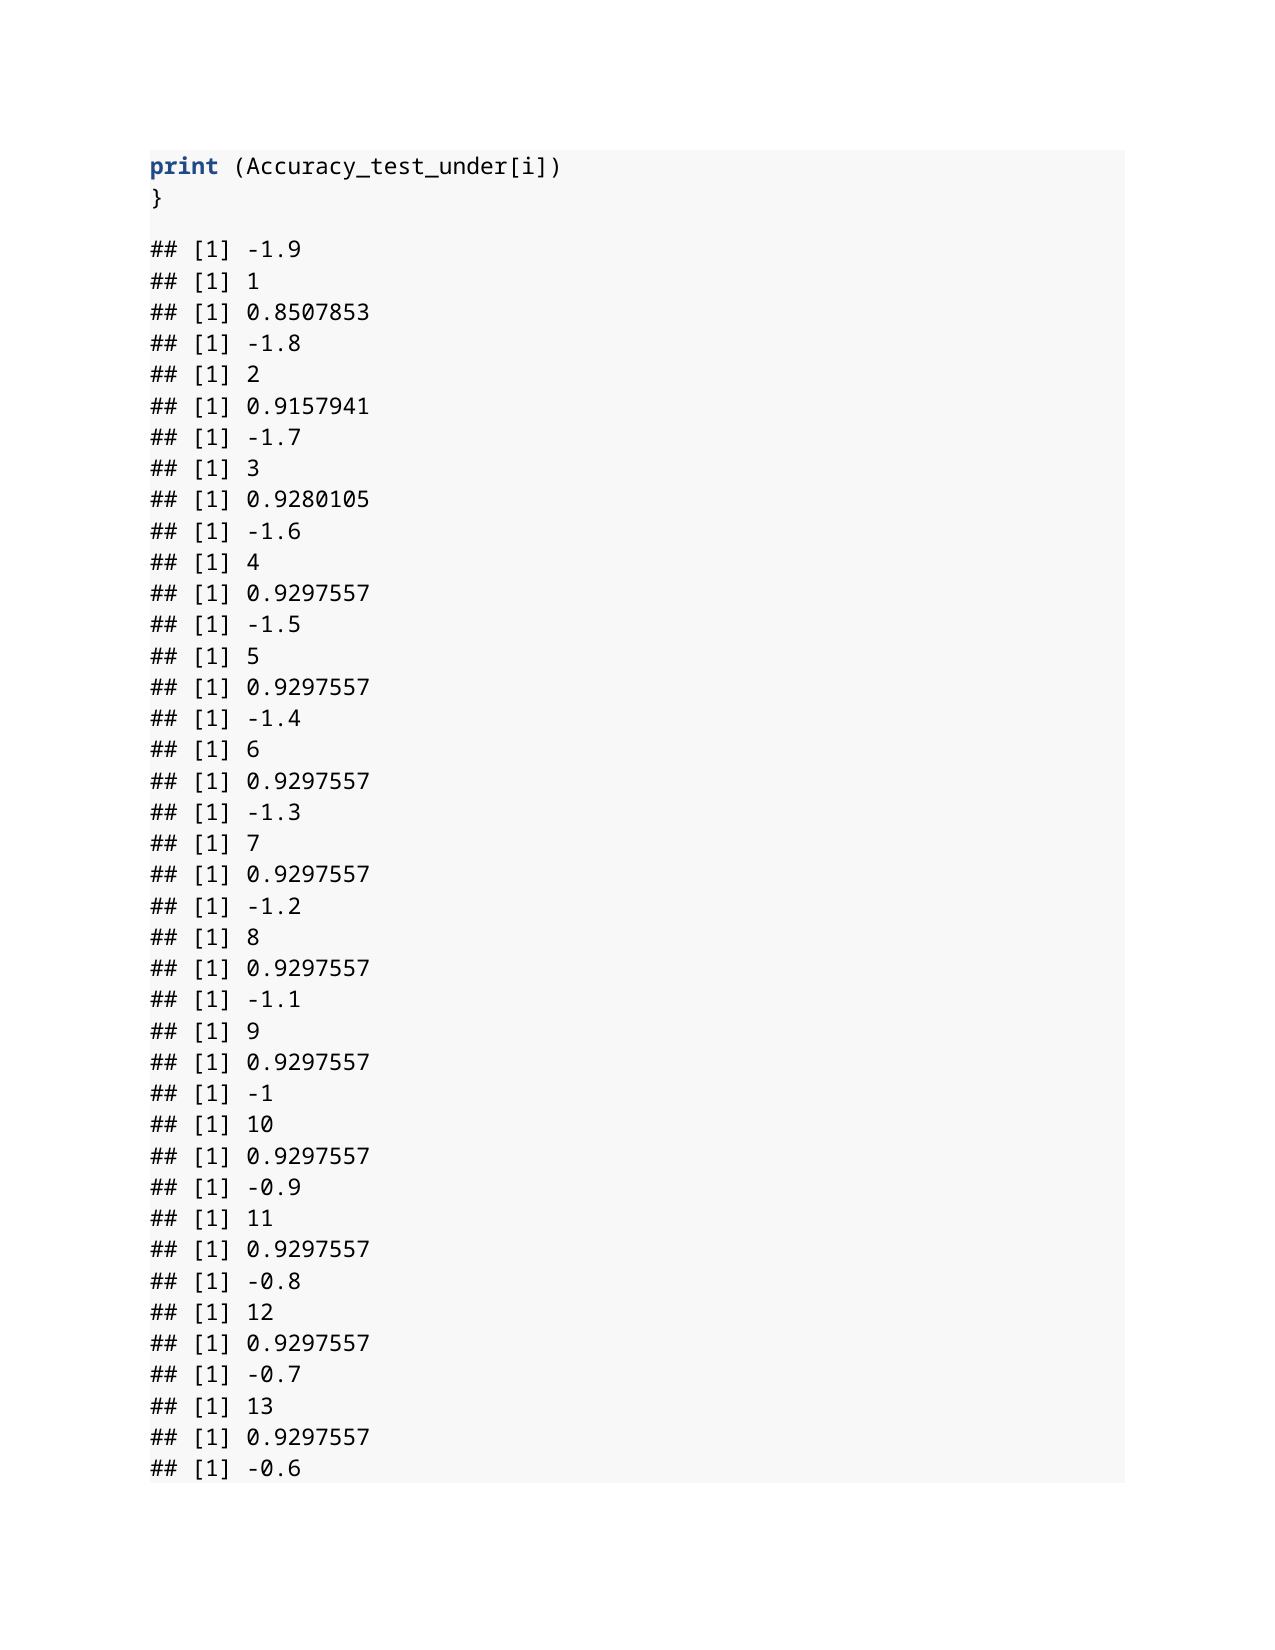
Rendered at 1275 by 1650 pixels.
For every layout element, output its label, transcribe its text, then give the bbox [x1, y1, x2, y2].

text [150, 233, 1125, 1483]
